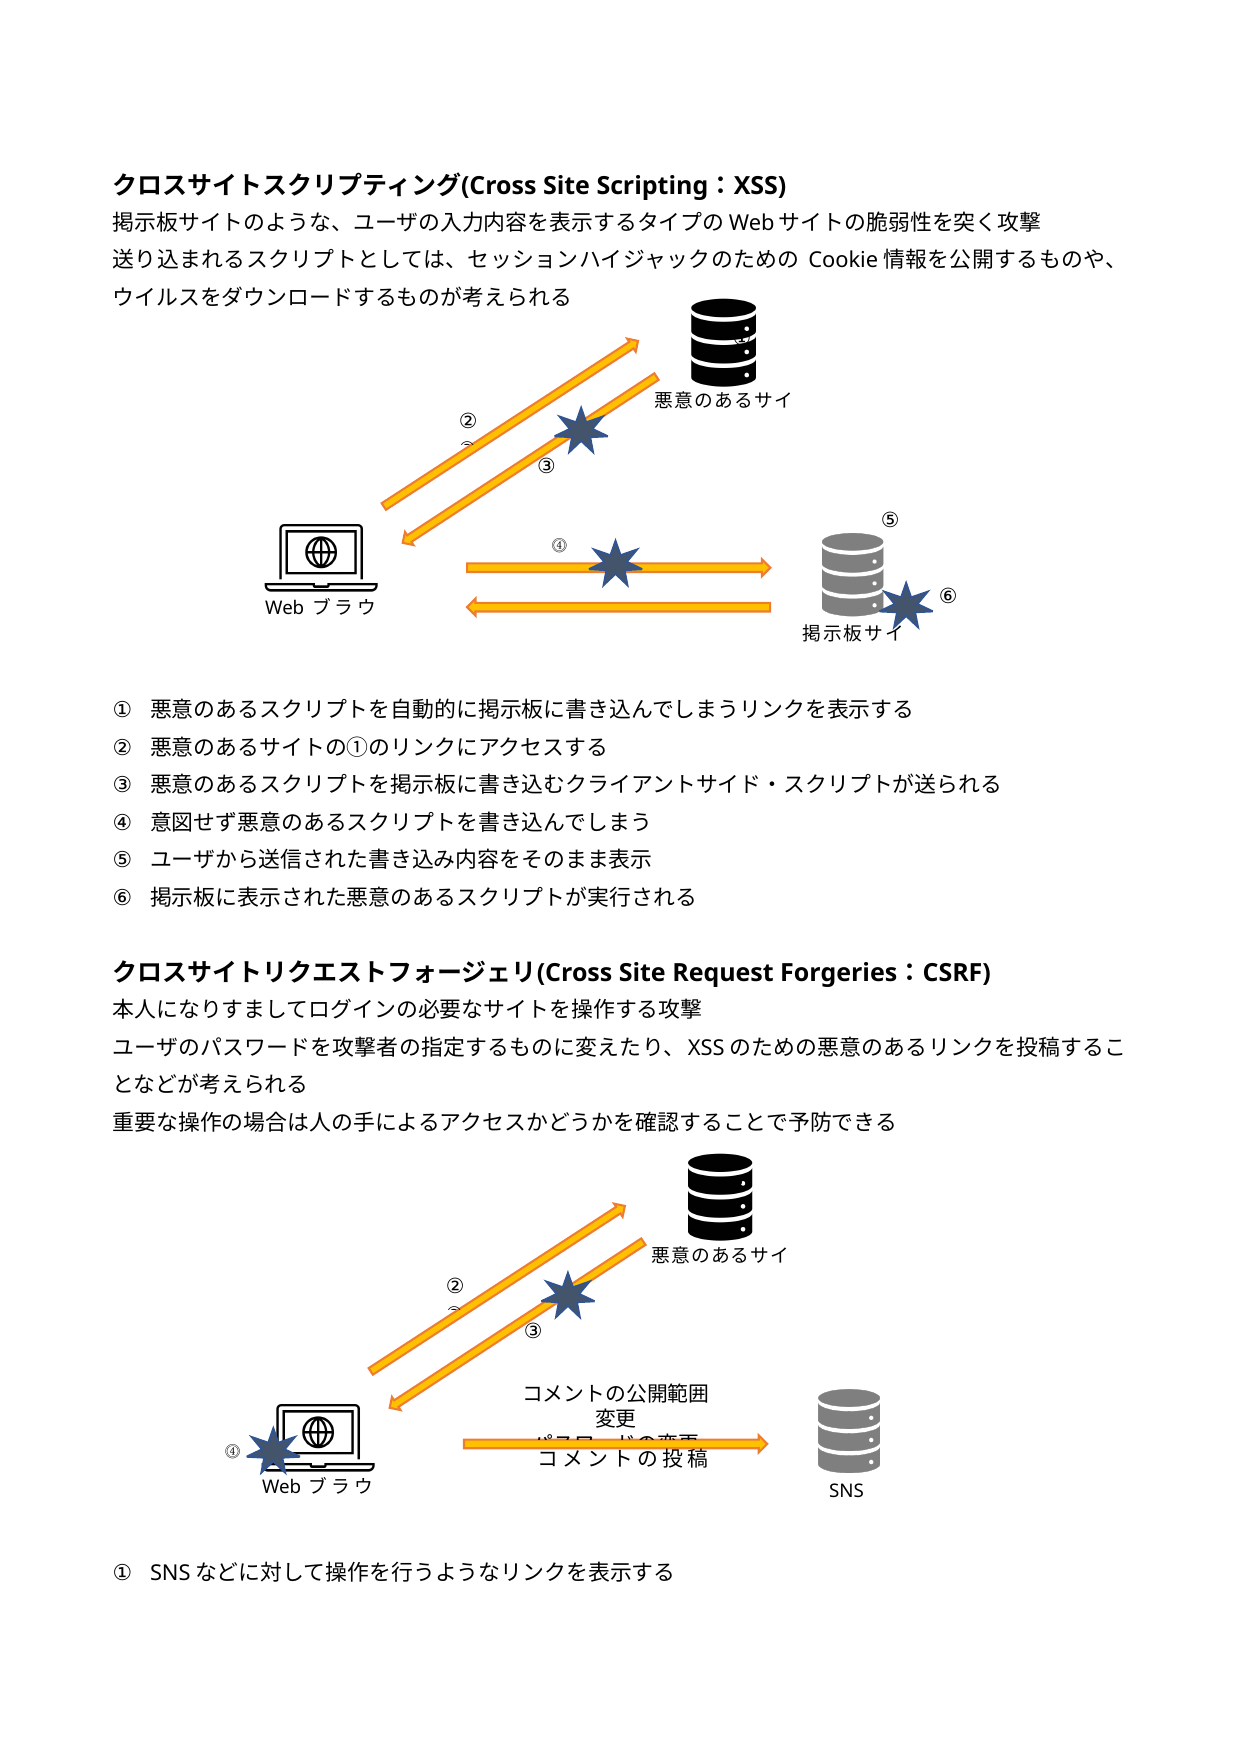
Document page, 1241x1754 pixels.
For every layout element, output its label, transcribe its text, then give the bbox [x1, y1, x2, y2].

picture [665, 1142, 775, 1252]
list 悪意のあるサイトの①のリンクにアクセスする [112, 727, 1128, 764]
text ユーザのパスワードを攻撃者の指定するものに変えたり、XSSのための悪意のあるリンクを投稿することなどが考えられる [112, 1027, 1128, 1102]
picture [897, 620, 905, 627]
picture [668, 287, 779, 398]
list 悪意のあるスクリプトを自動的に掲示板に書き込んでしまうリンクを表示する [112, 689, 1128, 727]
list 送り込まれるスクリプトとしては、セッションハイジャックのためのCookie情報を公開するものや、ウイルスをダウンロードするものが考えられる [112, 239, 1128, 314]
text 重要な操作の場合は人の手によるアクセスかどうかを確認することで予防できる [112, 1102, 1128, 1139]
picture [796, 1378, 902, 1484]
picture [259, 1378, 377, 1496]
text クロスサイトスクリプティング(Cross Site Scripting：XSS) [112, 164, 1128, 202]
text 掲示板サイトのような、ユーザの入力内容を表示するタイプのWebサイトの脆弱性を突く攻撃 [112, 202, 1128, 239]
picture [262, 498, 380, 616]
list ユーザから送信された書き込み内容をそのまま表示 [112, 839, 1128, 877]
list 悪意のあるスクリプトを掲示板に書き込むクライアントサイド・スクリプトが送られる [112, 764, 1128, 802]
list 掲示板に表示された悪意のあるスクリプトが実行される [112, 877, 1128, 914]
list 意図せず悪意のあるスクリプトを書き込んでしまう [112, 802, 1128, 839]
list SNSなどに対して操作を行うようなリンクを表示する [112, 1552, 1128, 1589]
text クロスサイトリクエストフォージェリ(Cross Site Request Forgeries：CSRF) [112, 952, 1128, 989]
text 本人になりすましてログインの必要なサイトを操作する攻撃 [112, 989, 1128, 1027]
picture [800, 522, 905, 627]
